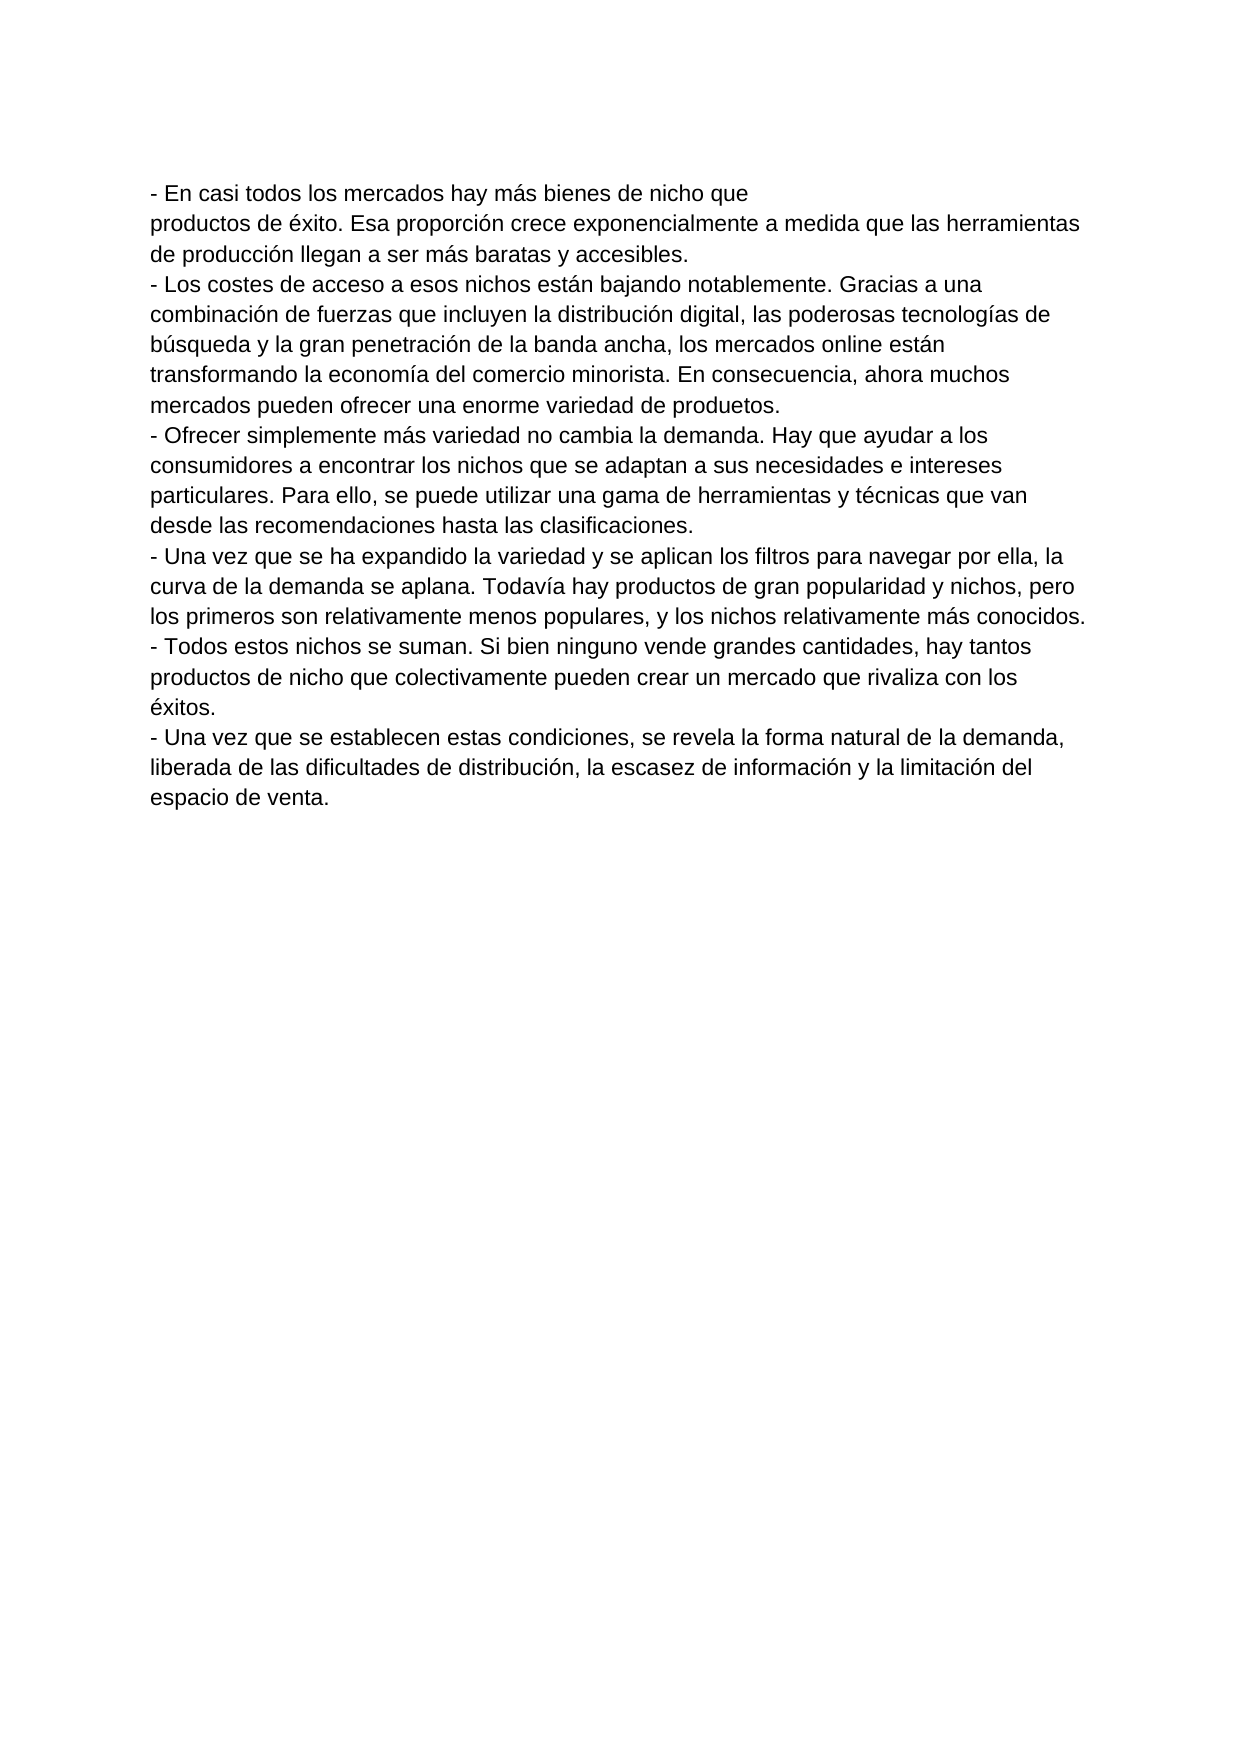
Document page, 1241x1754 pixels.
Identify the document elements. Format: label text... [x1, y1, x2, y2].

text - Los costes de acceso a esos nichos están bajando notablemente. Gracias a una combinación de fuerzas que incluyen la distribución digital, las poderosas tecnologías de búsqueda y la gran penetración de la banda ancha, los mercados online están transformando la economía del comercio minorista. En consecuencia, ahora muchos mercados pueden ofrecer una enorme variedad de produetos. [150, 271, 1090, 418]
text - Ofrecer simplemente más variedad no cambia la demanda. Hay que ayudar a los consumidores a encontrar los nichos que se adaptan a sus necesidades e intereses [150, 422, 1090, 478]
text particulares. Para ello, se puede utilizar una gama de herramientas y técnicas que van desde las recomendaciones hasta las clasificaciones. [150, 482, 1090, 539]
text - Una vez que se establecen estas condiciones, se revela la forma natural de la demanda, liberada de las dificultades de distribución, la escasez de información y la limitación del espacio de venta. [150, 724, 1090, 811]
text productos de éxito. Esa proporción crece exponencialmente a medida que las herramientas de producción llegan a ser más baratas y accesibles. [150, 210, 1090, 267]
text - Todos estos nichos se suman. Si bien ninguno vende grandes cantidades, hay tantos productos de nicho que colectivamente pueden crear un mercado que rivaliza con los [150, 633, 1090, 690]
text éxitos. [150, 694, 1090, 720]
text - Una vez que se ha expandido la variedad y se aplican los filtros para navegar por ella, la curva de la demanda se aplana. Todavía hay productos de gran popularidad y nichos, pero los primeros son relativamente menos populares, y los nichos relativamente más conocidos. [150, 543, 1090, 629]
text - En casi todos los mercados hay más bienes de nicho que [150, 180, 1090, 207]
